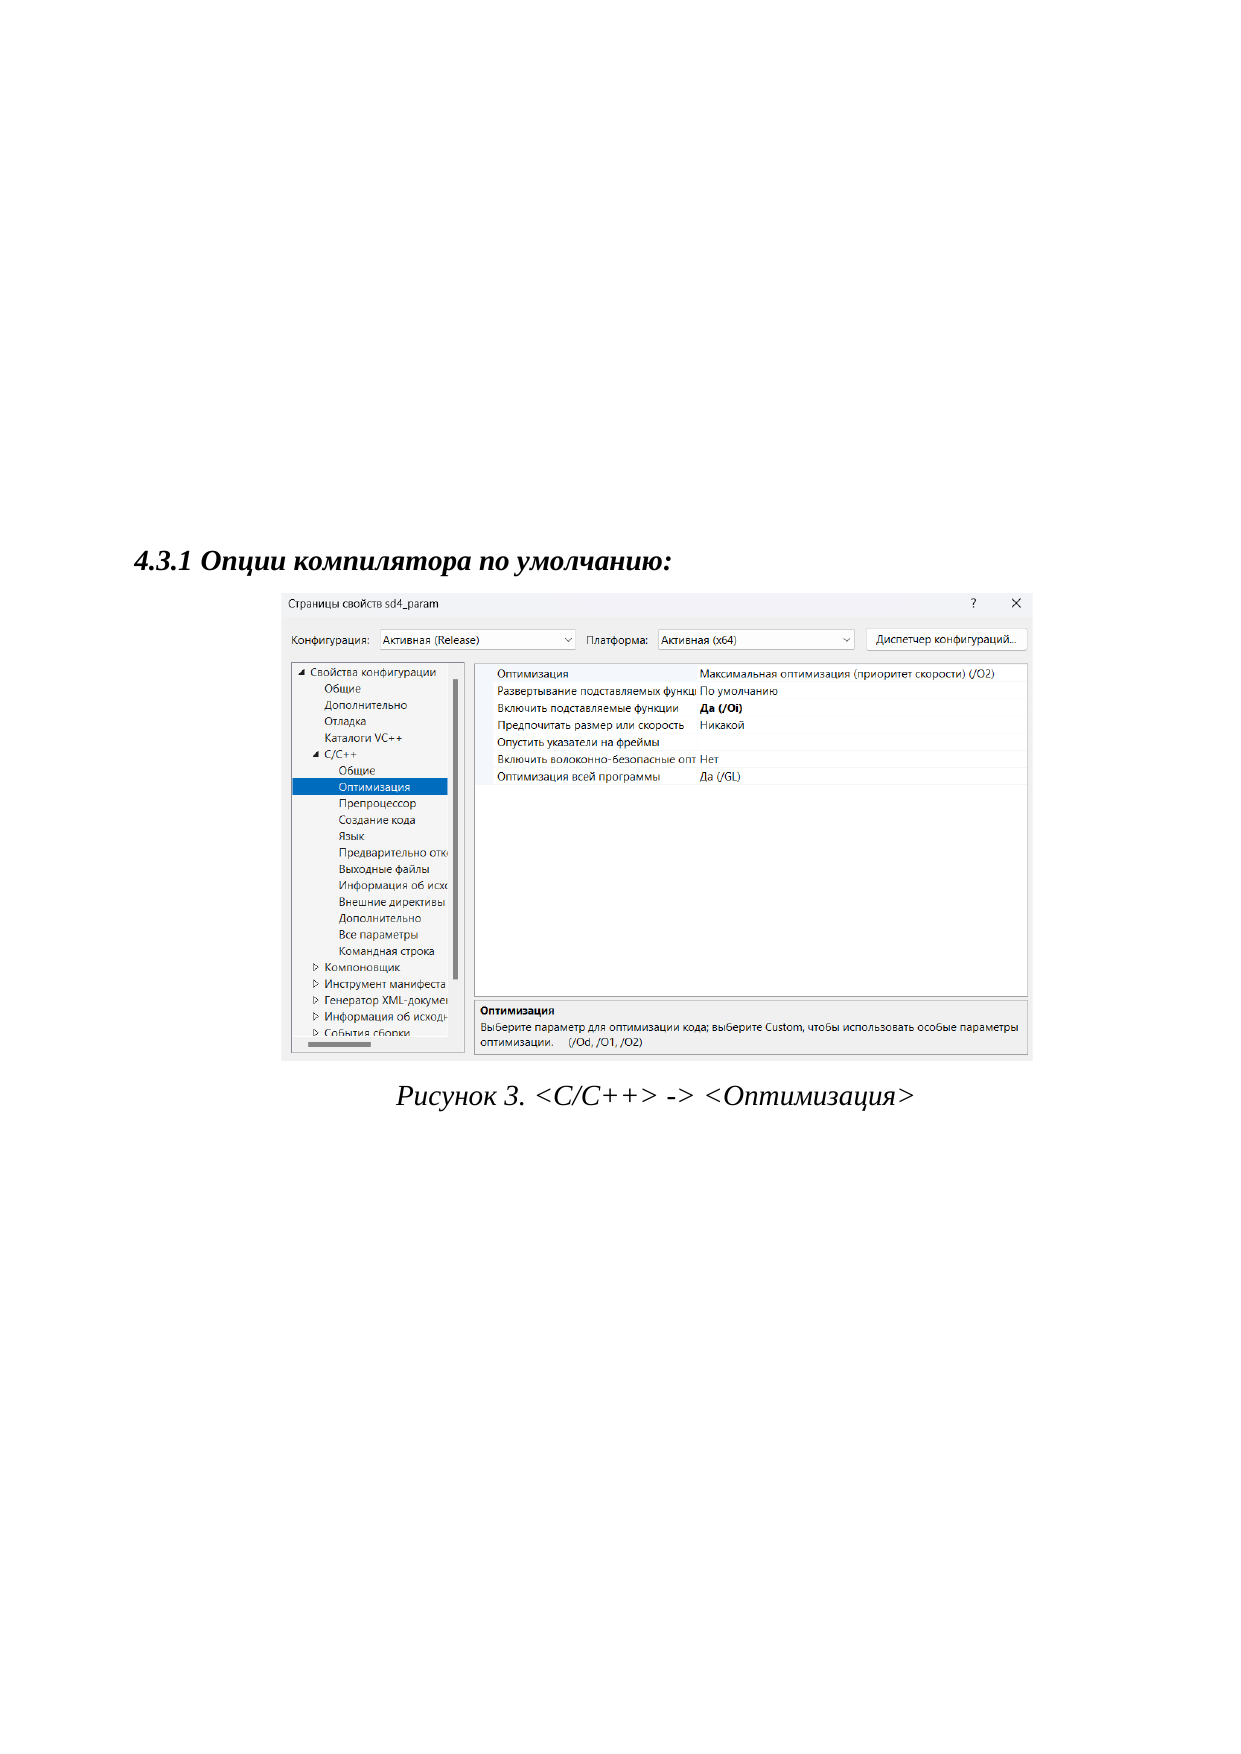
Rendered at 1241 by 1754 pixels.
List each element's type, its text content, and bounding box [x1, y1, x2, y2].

picture [281, 593, 1033, 1061]
text Рисунок 3. <C/C++> -> <Оптимизация> [75, 1078, 1165, 1111]
subtitle Опции компилятора по умолчанию: [134, 543, 1165, 577]
